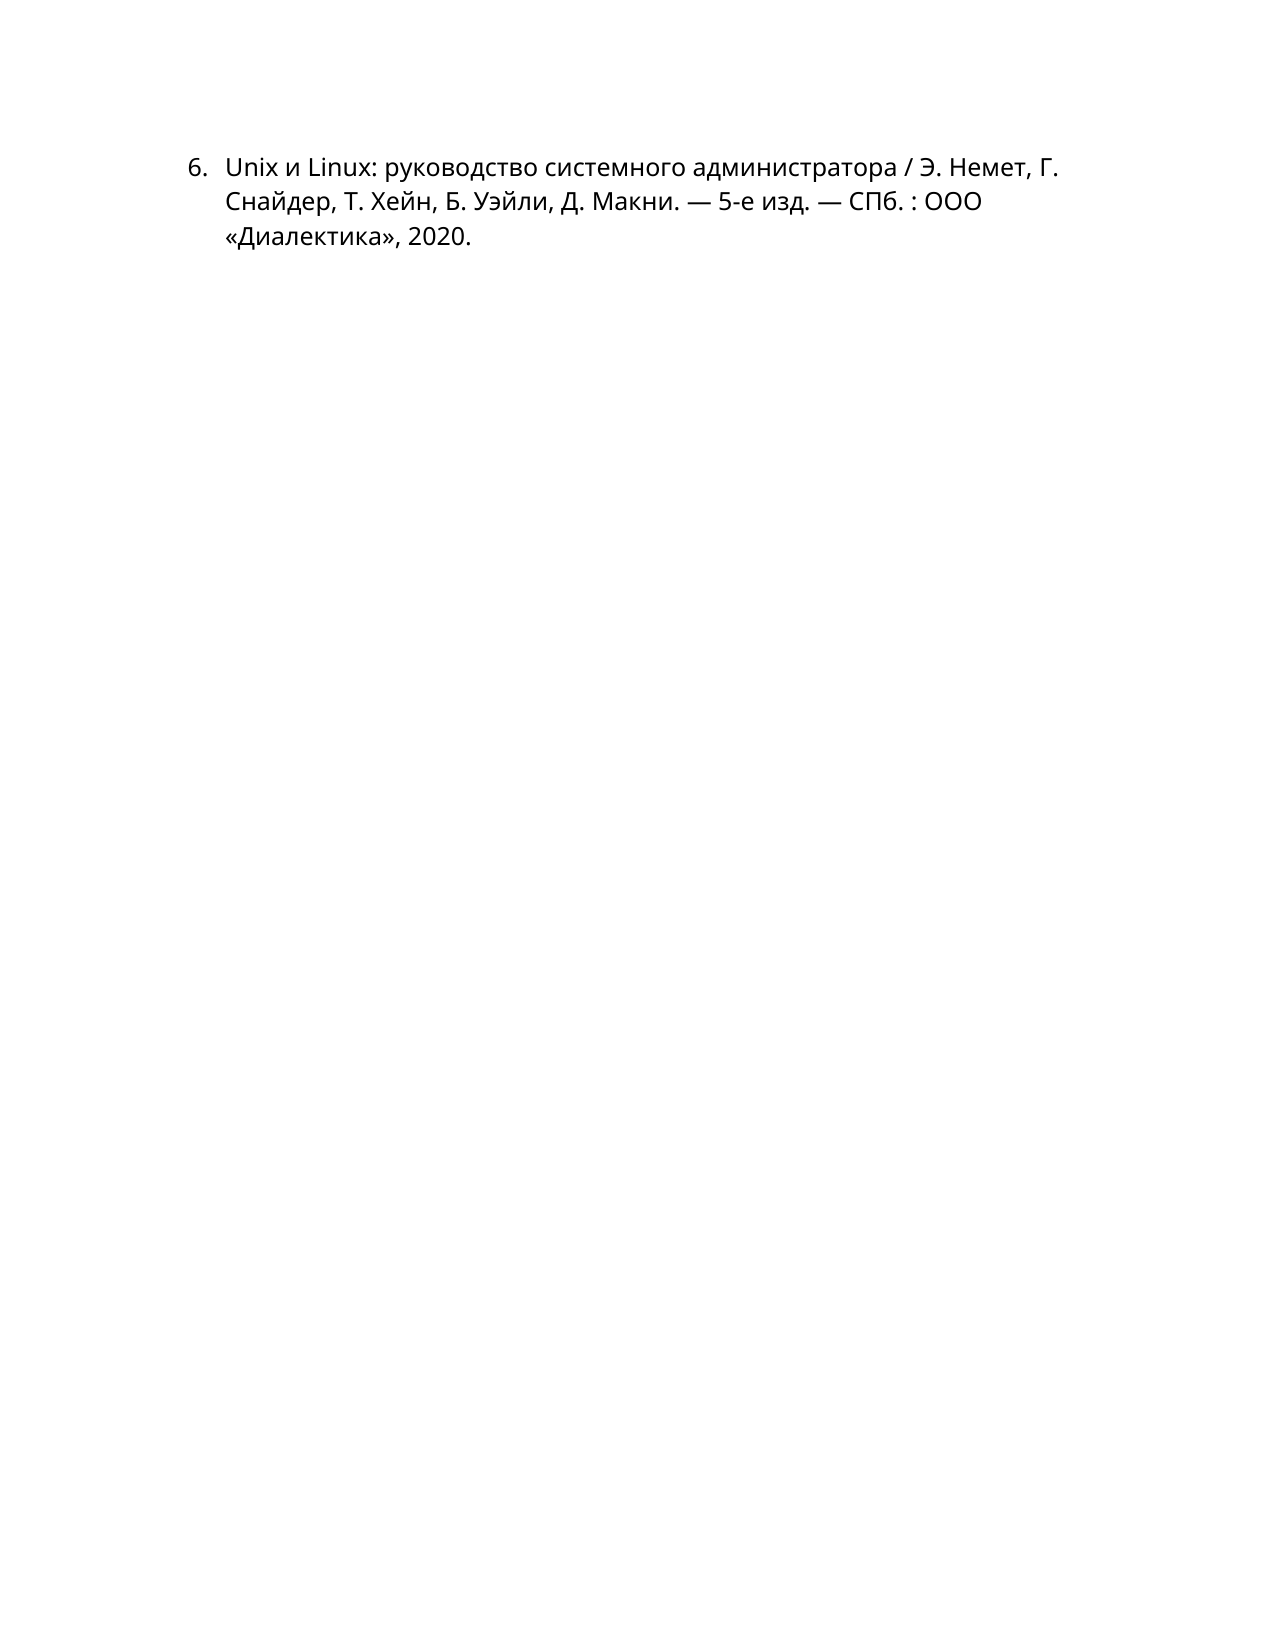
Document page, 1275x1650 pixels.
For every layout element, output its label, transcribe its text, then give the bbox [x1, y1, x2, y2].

list Unix и Linux: руководство системного администратора / Э. Немет, Г. Снайдер, Т. Хейн, Б. Уэйли, Д. Макни. — 5-е изд. — СПб. : ООО «Диалектика», 2020. [187, 150, 1125, 252]
